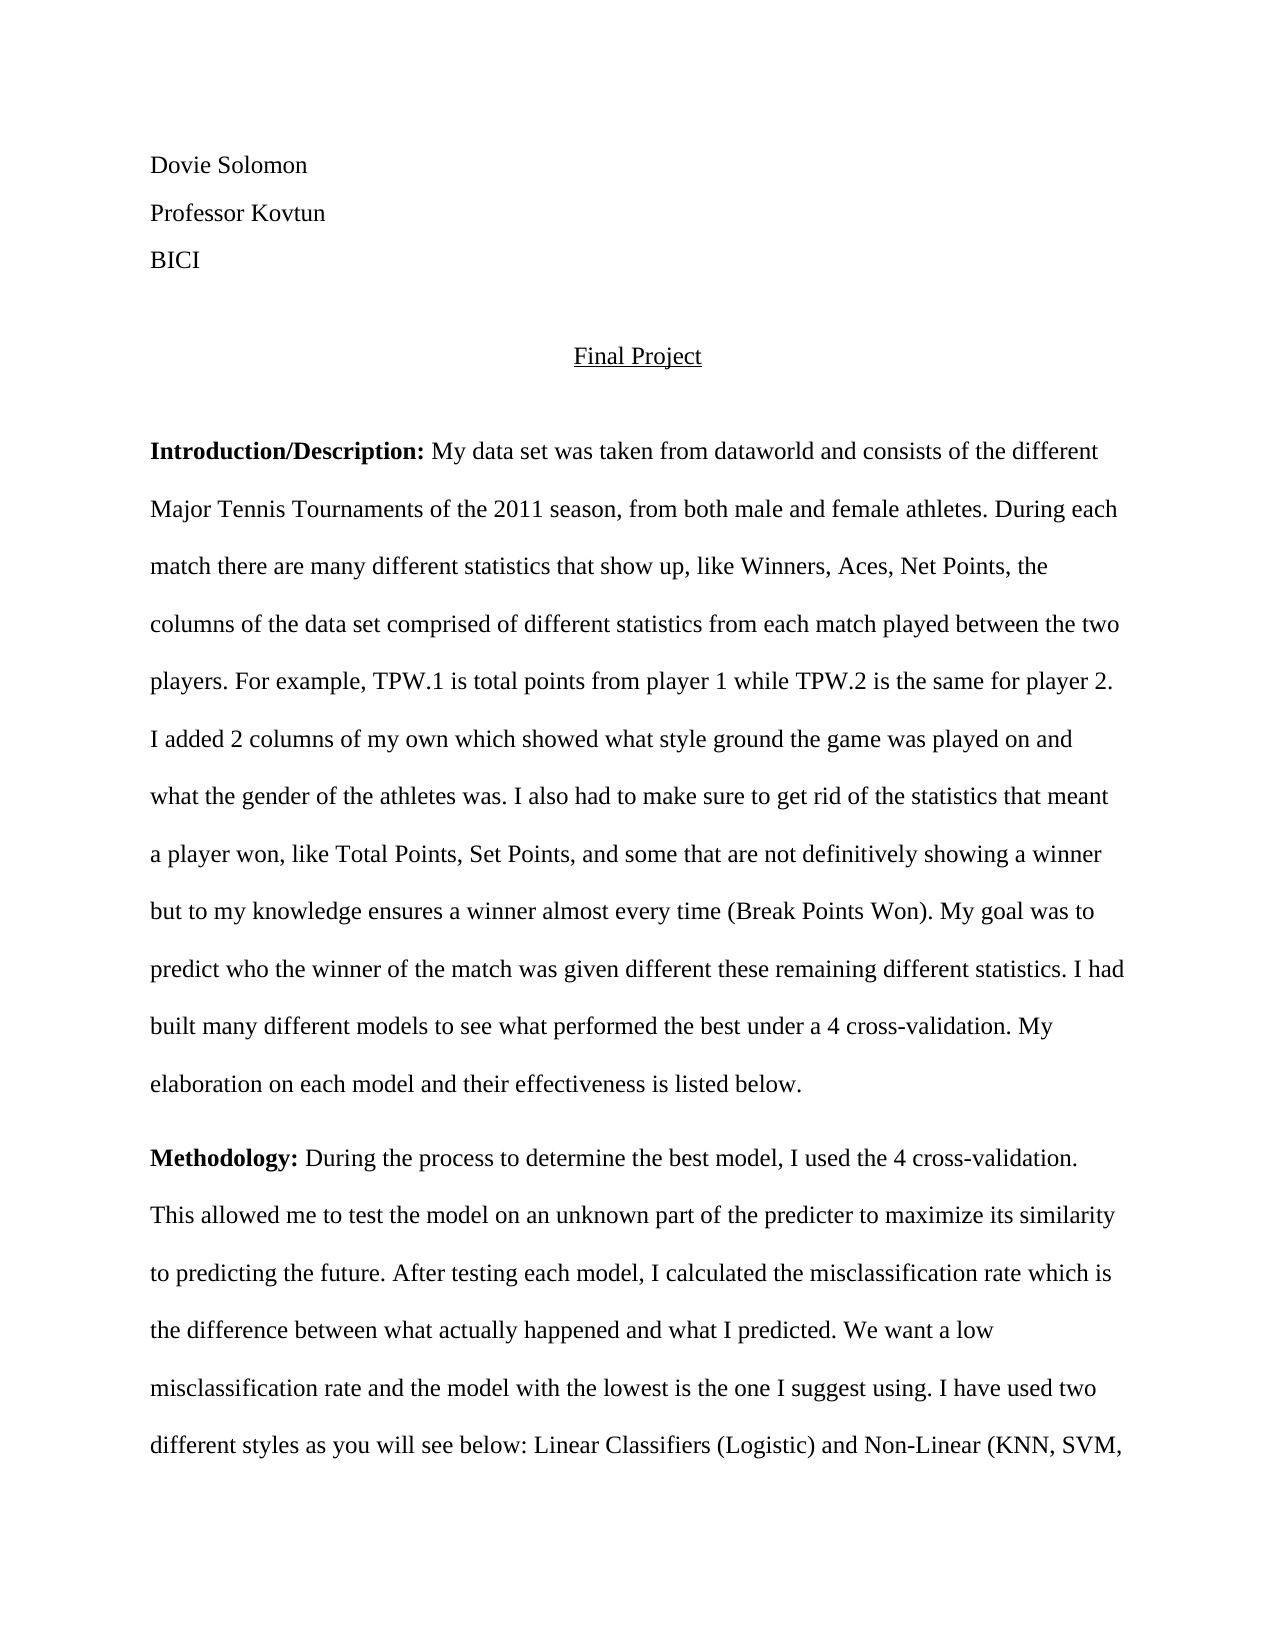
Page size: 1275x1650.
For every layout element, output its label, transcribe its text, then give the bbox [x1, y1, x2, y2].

text Final Project [150, 341, 1125, 369]
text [150, 1143, 1125, 1459]
text Professor Kovtun [150, 198, 1125, 226]
text Introduction/Description: My data set was taken from dataworld and consists of the different Major Tennis Tournaments of the 2011 season, from both male and female athletes. During each match there are many different statistics that show up, like Winners, Aces, Net Points, the columns of the data set comprised of different statistics from each match played between the two players. For example, TPW.1 is total points from player 1 while TPW.2 is the same for player 2. I added 2 columns of my own which showed what style ground the game was played on and what the gender of the athletes was. I also had to make sure to get rid of the statistics that meant a player won, like Total Points, Set Points, and some that are not definitively showing a winner but to my knowledge ensures a winner almost every time (Break Points Won). My goal was to predict who the winner of the match was given different these remaining different statistics. I had built many different models to see what performed the best under a 4 cross-validation. My elaboration on each model and their effectiveness is listed below. [150, 436, 1125, 1097]
text Dovie Solomon [150, 150, 1125, 179]
text BICI [150, 245, 1125, 274]
